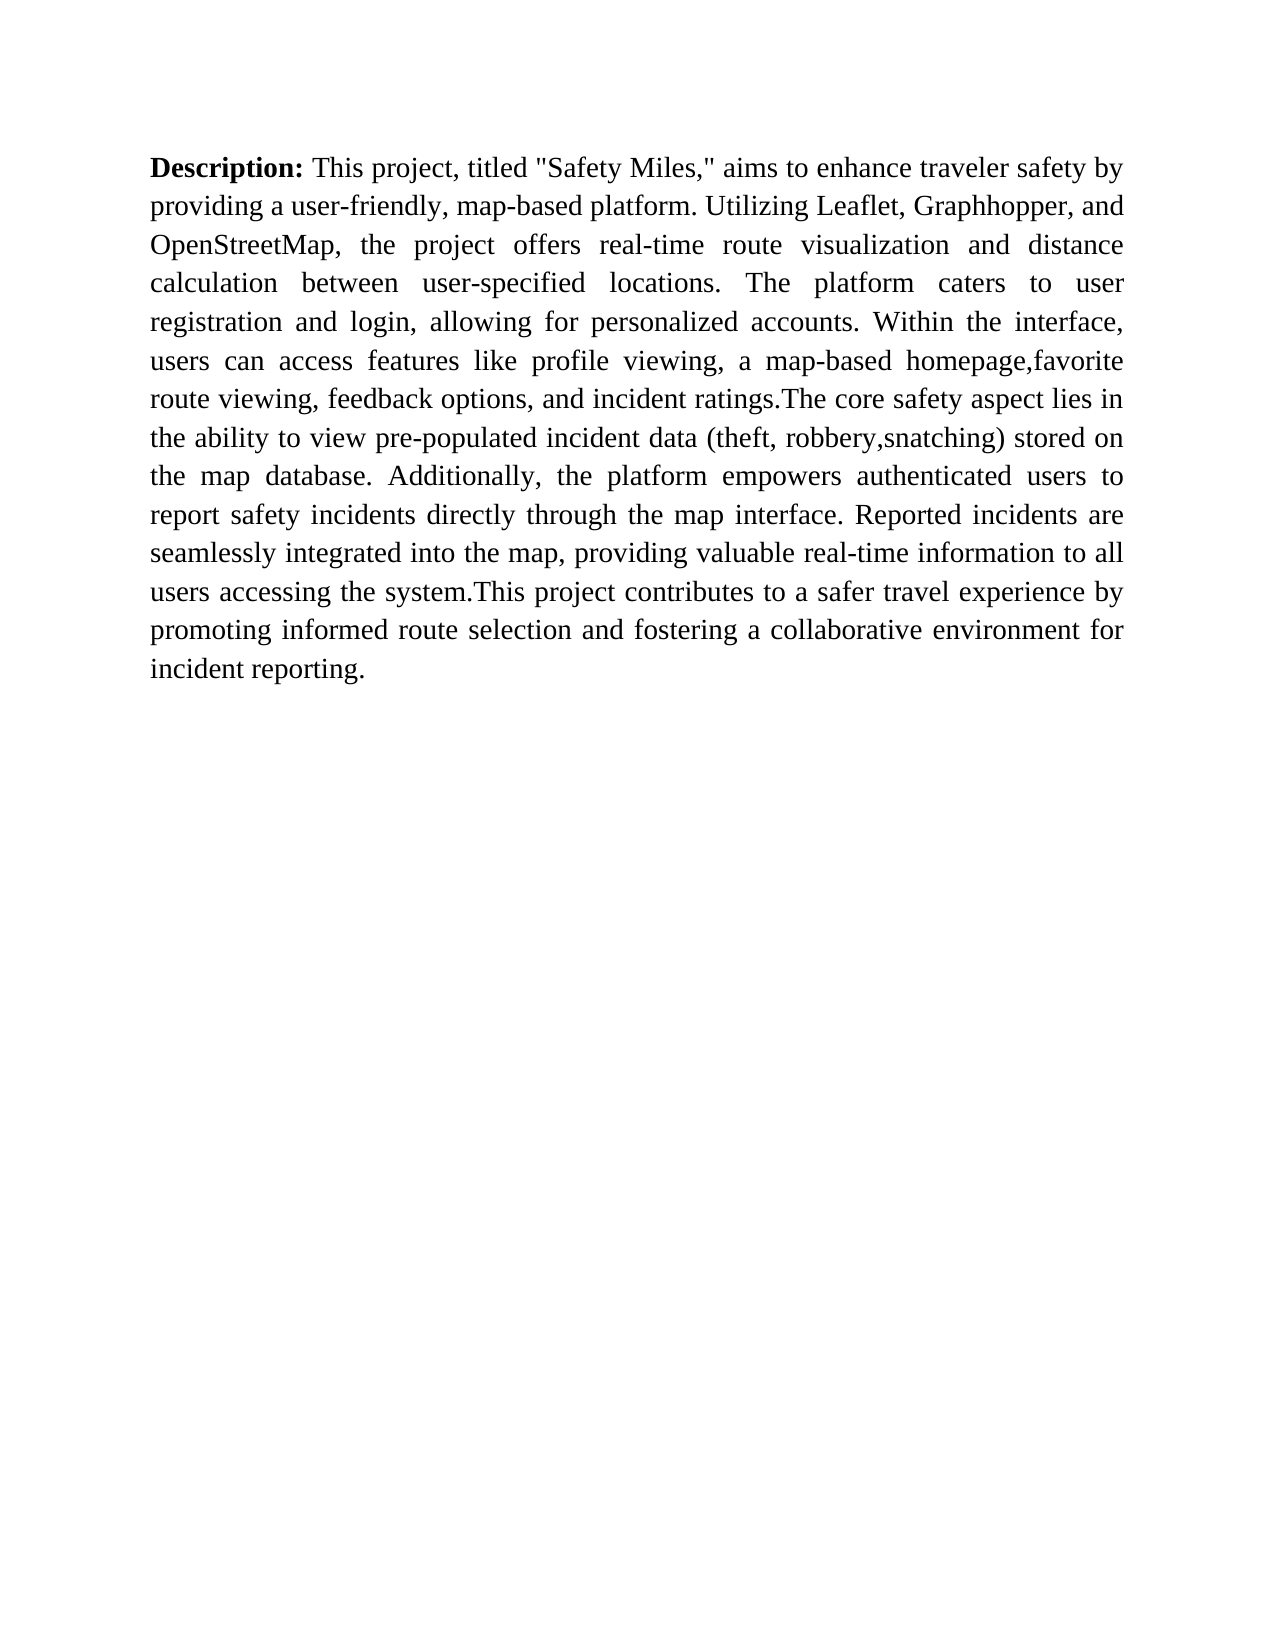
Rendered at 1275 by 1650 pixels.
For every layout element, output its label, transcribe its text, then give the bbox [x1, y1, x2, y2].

text Description: This project, titled "Safety Miles," aims to enhance traveler safety by providing a user-friendly, map-based platform. Utilizing Leaflet, Graphhopper, and OpenStreetMap, the project offers real-time route visualization and distance calculation between user-specified locations. The platform caters to user registration and login, allowing for personalized accounts. Within the interface, users can access features like profile viewing, a map-based homepage,favorite route viewing, feedback options, and incident ratings.The core safety aspect lies in the ability to view pre-populated incident data (theft, robbery,snatching) stored on the map database. Additionally, the platform empowers authenticated users to report safety incidents directly through the map interface. Reported incidents are seamlessly integrated into the map, providing valuable real-time information to all users accessing the system.This project contributes to a safer travel experience by promoting informed route selection and fostering a collaborative environment for incident reporting. [150, 150, 1125, 684]
